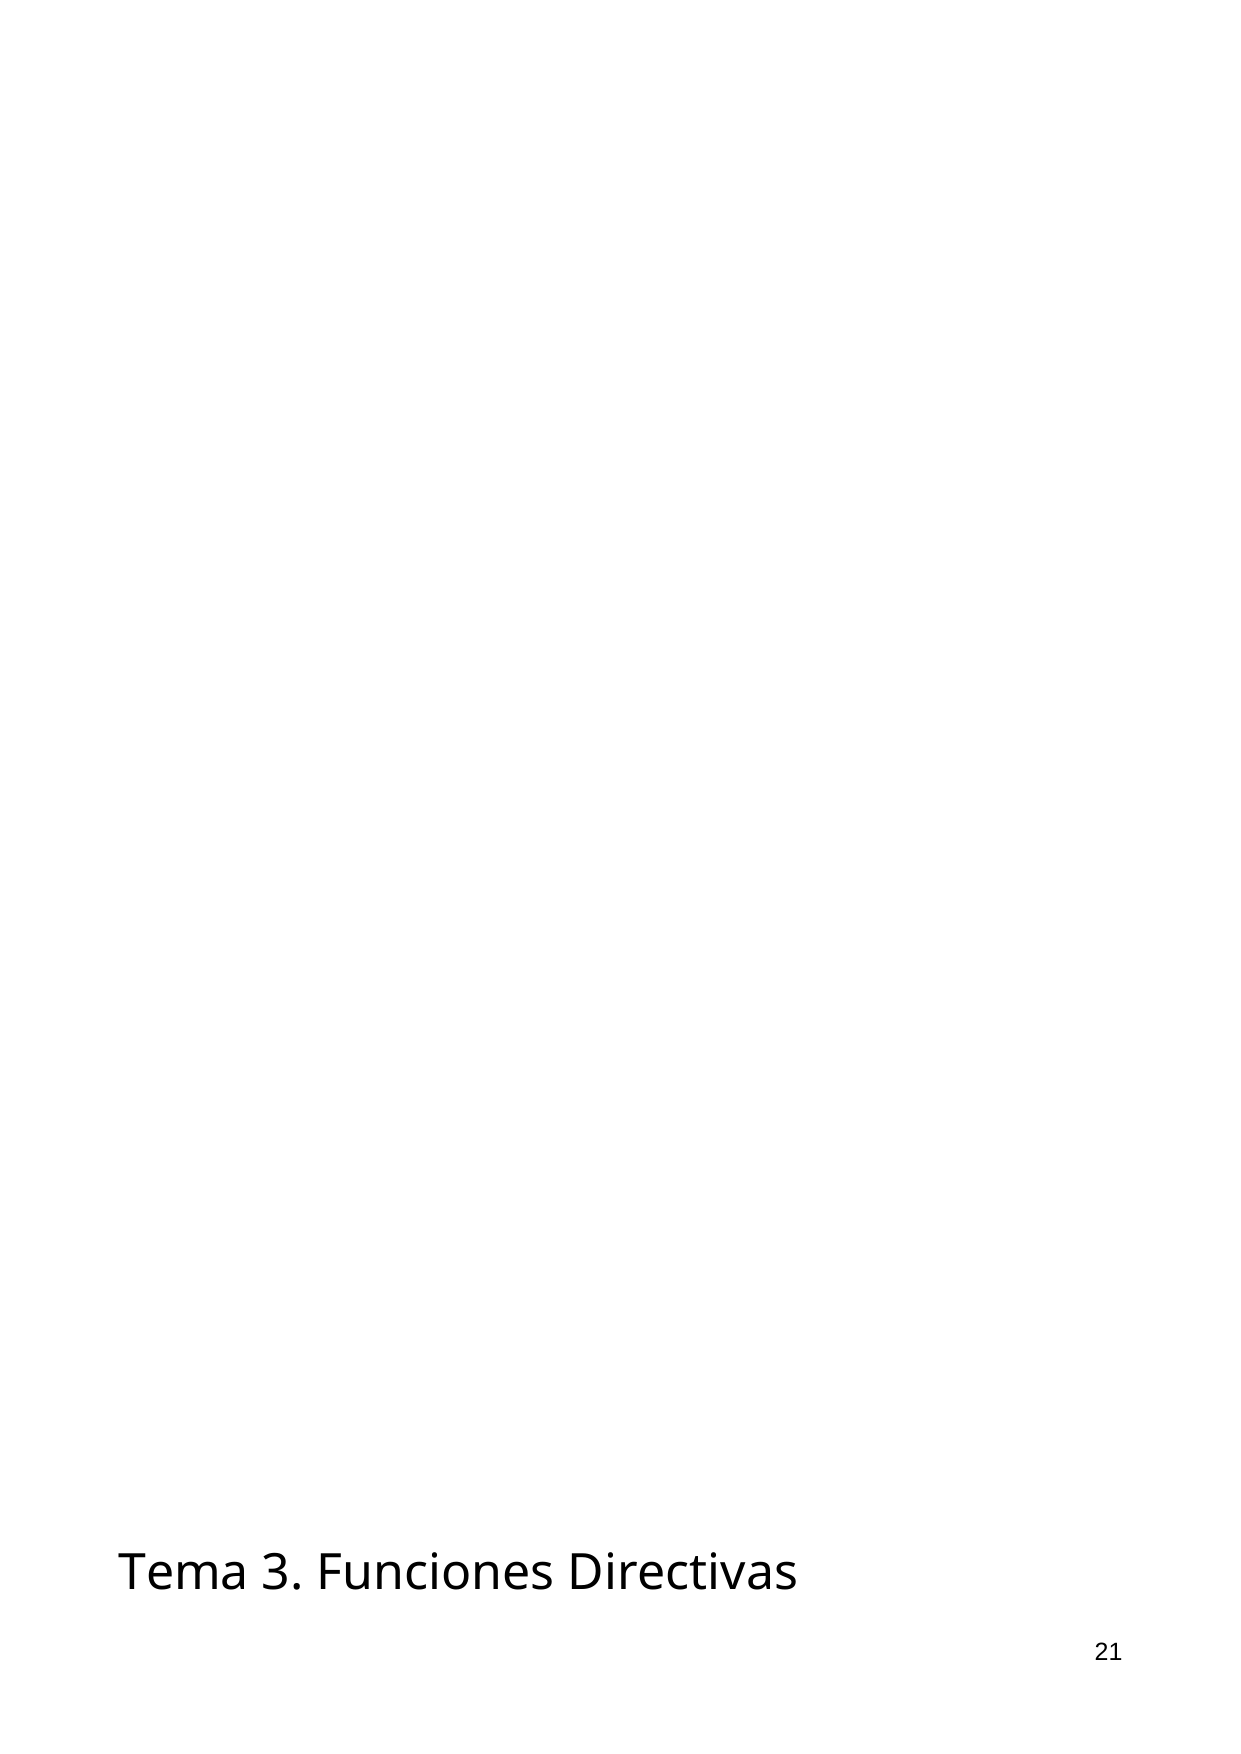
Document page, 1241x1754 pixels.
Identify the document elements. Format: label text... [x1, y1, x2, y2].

text Tema 3. Funciones Directivas [118, 1536, 1122, 1604]
